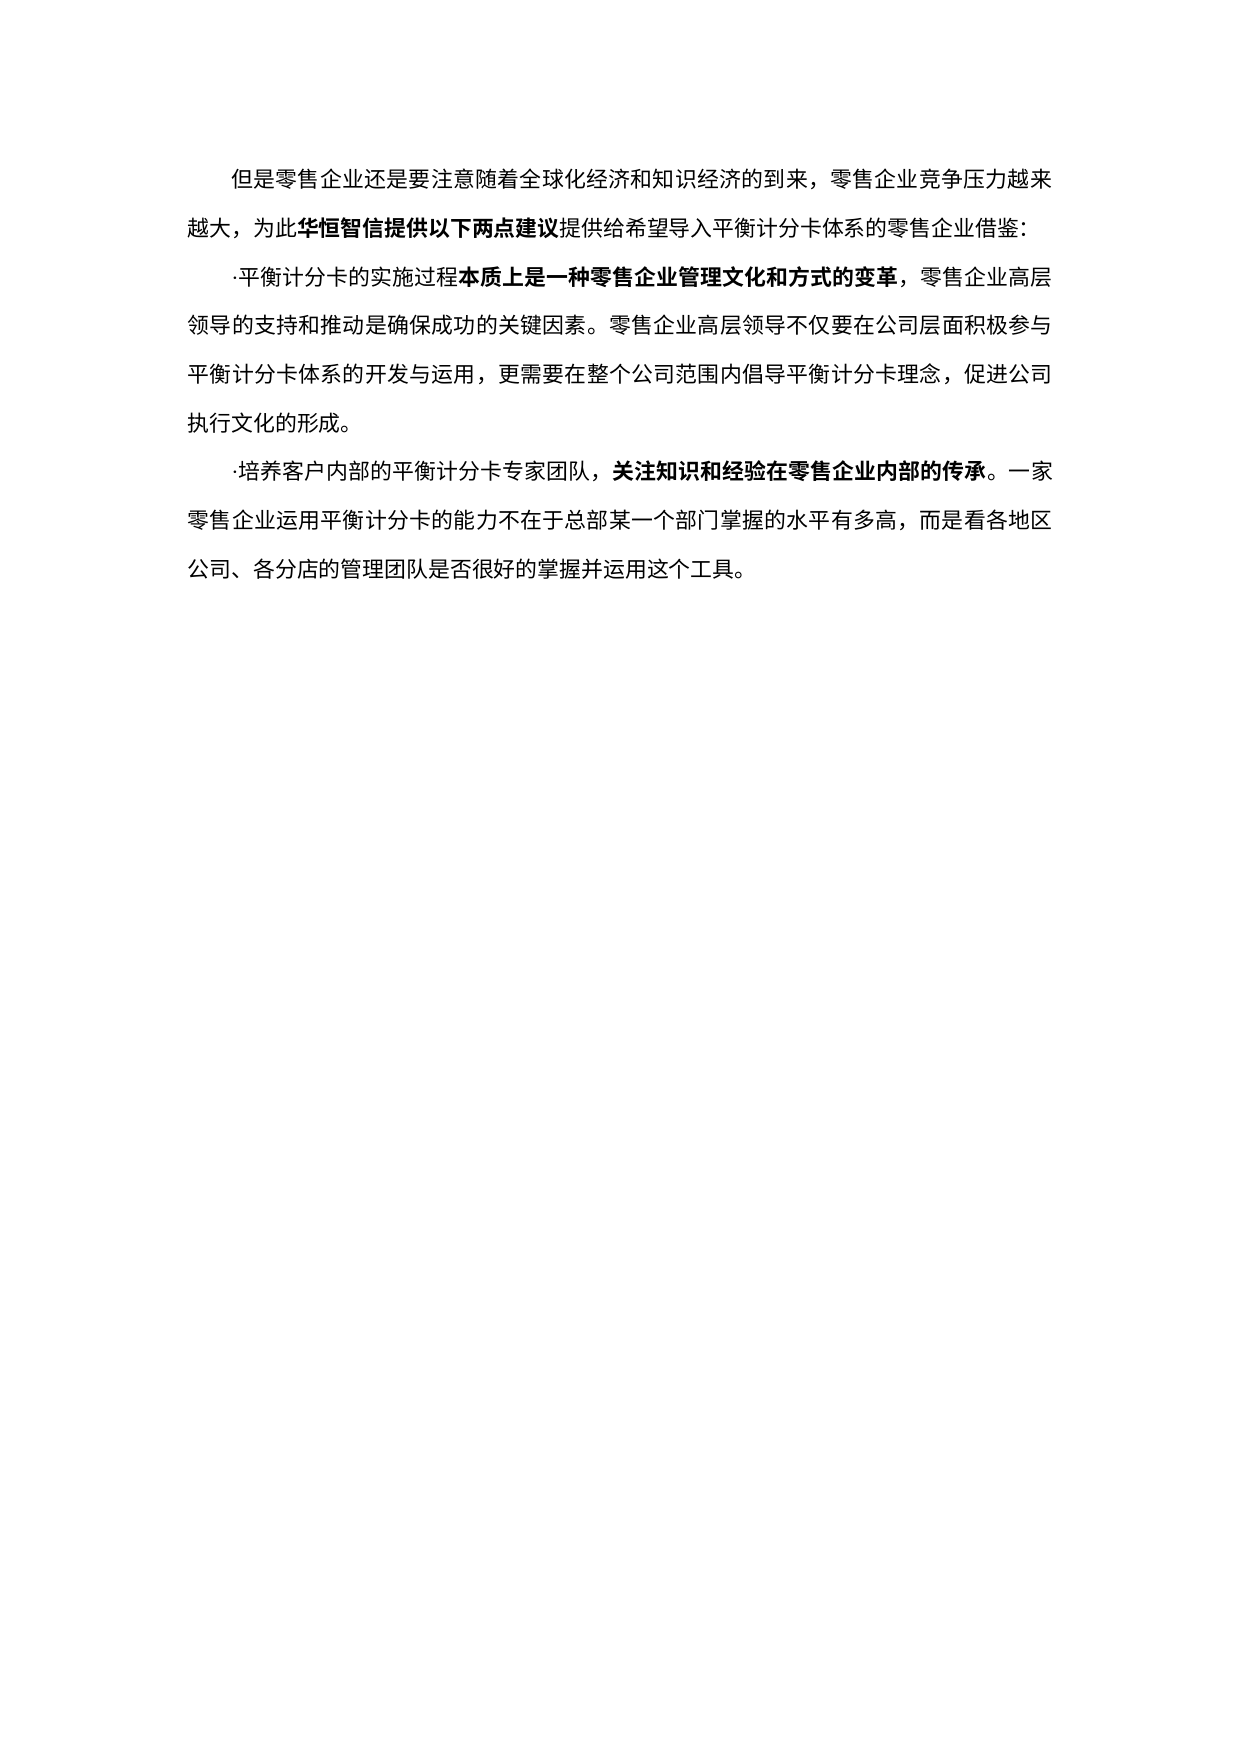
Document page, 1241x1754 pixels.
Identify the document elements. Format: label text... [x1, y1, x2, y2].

text ·培养客户内部的平衡计分卡专家团队，关注知识和经验在零售企业内部的传承。一家零售企业运用平衡计分卡的能力不在于总部某一个部门掌握的水平有多高，而是看各地区公司、各分店的管理团队是否很好的掌握并运用这个工具。 [187, 454, 1053, 584]
text ·平衡计分卡的实施过程本质上是一种零售企业管理文化和方式的变革，零售企业高层领导的支持和推动是确保成功的关键因素。零售企业高层领导不仅要在公司层面积极参与平衡计分卡体系的开发与运用，更需要在整个公司范围内倡导平衡计分卡理念，促进公司执行文化的形成。 [187, 259, 1053, 438]
text 但是零售企业还是要注意随着全球化经济和知识经济的到来，零售企业竞争压力越来越大，为此华恒智信提供以下两点建议提供给希望导入平衡计分卡体系的零售企业借鉴： [187, 162, 1053, 243]
